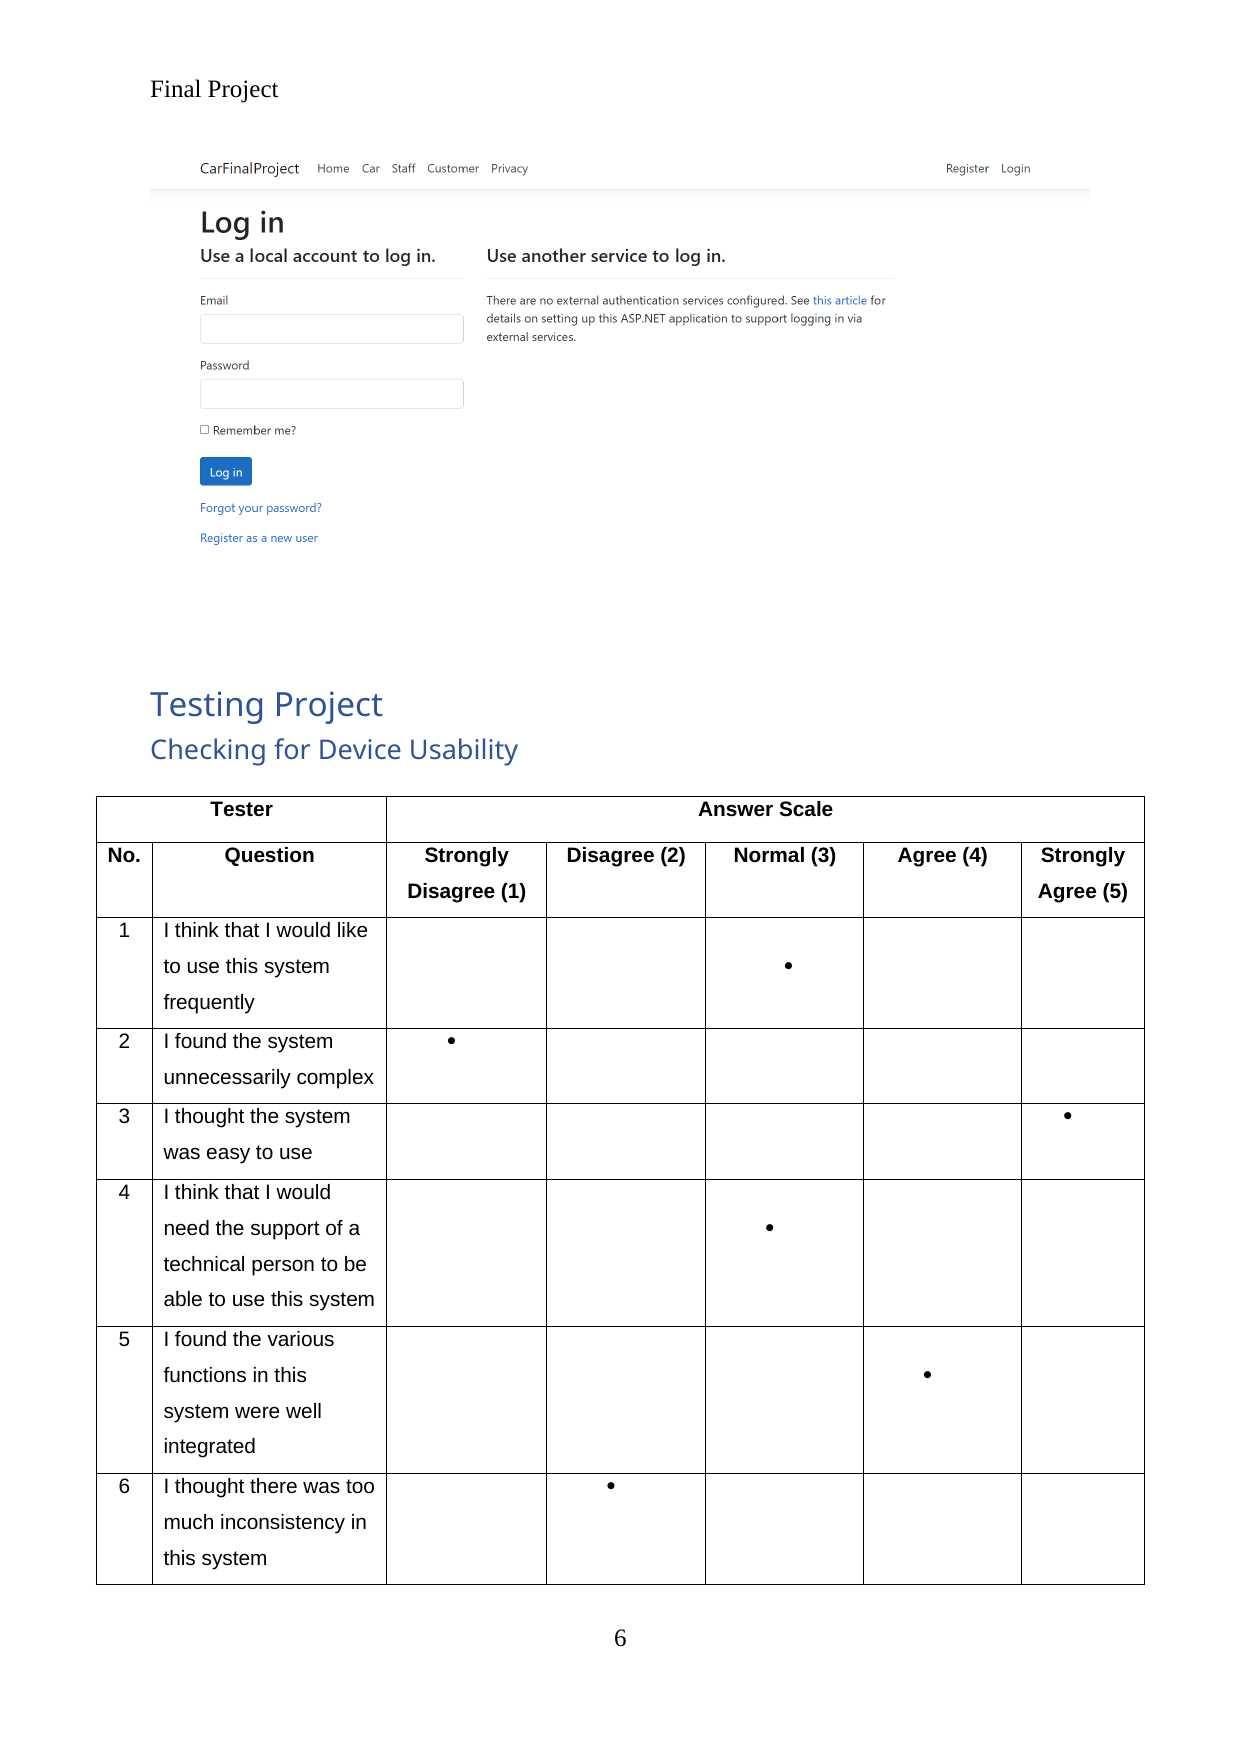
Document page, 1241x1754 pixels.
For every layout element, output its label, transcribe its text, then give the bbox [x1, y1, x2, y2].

table_cell I thought the system was easy to use [153, 1104, 386, 1178]
table_cell Agree (4) [864, 843, 1021, 917]
table_cell [1022, 1029, 1144, 1103]
table_cell [387, 1029, 546, 1103]
table_cell [706, 1327, 863, 1473]
table_header Tester [97, 797, 386, 842]
table_cell 6 [97, 1474, 152, 1584]
table_cell [864, 1180, 1021, 1326]
table_header Answer Scale [387, 797, 1144, 842]
table_cell [1022, 918, 1144, 1028]
table_cell [387, 1180, 546, 1326]
table_cell [547, 1327, 705, 1473]
table_cell [864, 1029, 1021, 1103]
table_cell [1022, 1327, 1144, 1473]
table_cell [864, 1474, 1021, 1584]
table_cell [547, 1474, 705, 1584]
table_cell [387, 1327, 546, 1473]
subtitle Testing Project [150, 681, 1090, 726]
table_cell Disagree (2) [547, 843, 705, 917]
table_cell [387, 1104, 546, 1178]
table_cell [1022, 1180, 1144, 1326]
subtitle Checking for Device Usability [150, 730, 1090, 767]
table_cell Strongly Disagree (1) [387, 843, 546, 917]
table_cell Question [153, 843, 386, 917]
table_cell [864, 918, 1021, 1028]
table_cell I think that I would need the support of a technical person to be able to use this system [153, 1180, 386, 1326]
table_cell Strongly Agree (5) [1022, 843, 1144, 917]
table_cell I think that I would like to use this system frequently [153, 918, 386, 1028]
table_cell [706, 918, 863, 1028]
table_cell [547, 918, 705, 1028]
table_cell 3 [97, 1104, 152, 1178]
table_cell 5 [97, 1327, 152, 1473]
table_cell No. [97, 843, 152, 917]
table_cell 1 [97, 918, 152, 1028]
table_cell I found the system unnecessarily complex [153, 1029, 386, 1103]
table_cell 2 [97, 1029, 152, 1103]
table_cell [547, 1104, 705, 1178]
table_cell [547, 1180, 705, 1326]
table_cell [387, 918, 546, 1028]
table_cell I thought there was too much inconsistency in this system [153, 1474, 386, 1584]
table_cell [706, 1104, 863, 1178]
table_cell [1022, 1104, 1144, 1178]
table_cell [387, 1474, 546, 1584]
table_cell [864, 1327, 1021, 1473]
table_cell [1022, 1474, 1144, 1584]
table_cell [706, 1029, 863, 1103]
table_cell 4 [97, 1180, 152, 1326]
table_cell [706, 1180, 863, 1326]
table_cell [864, 1104, 1021, 1178]
picture [150, 150, 1091, 565]
table_cell I found the various functions in this system were well integrated [153, 1327, 386, 1473]
table_cell [706, 1474, 863, 1584]
table_cell Normal (3) [706, 843, 863, 917]
table_cell [547, 1029, 705, 1103]
